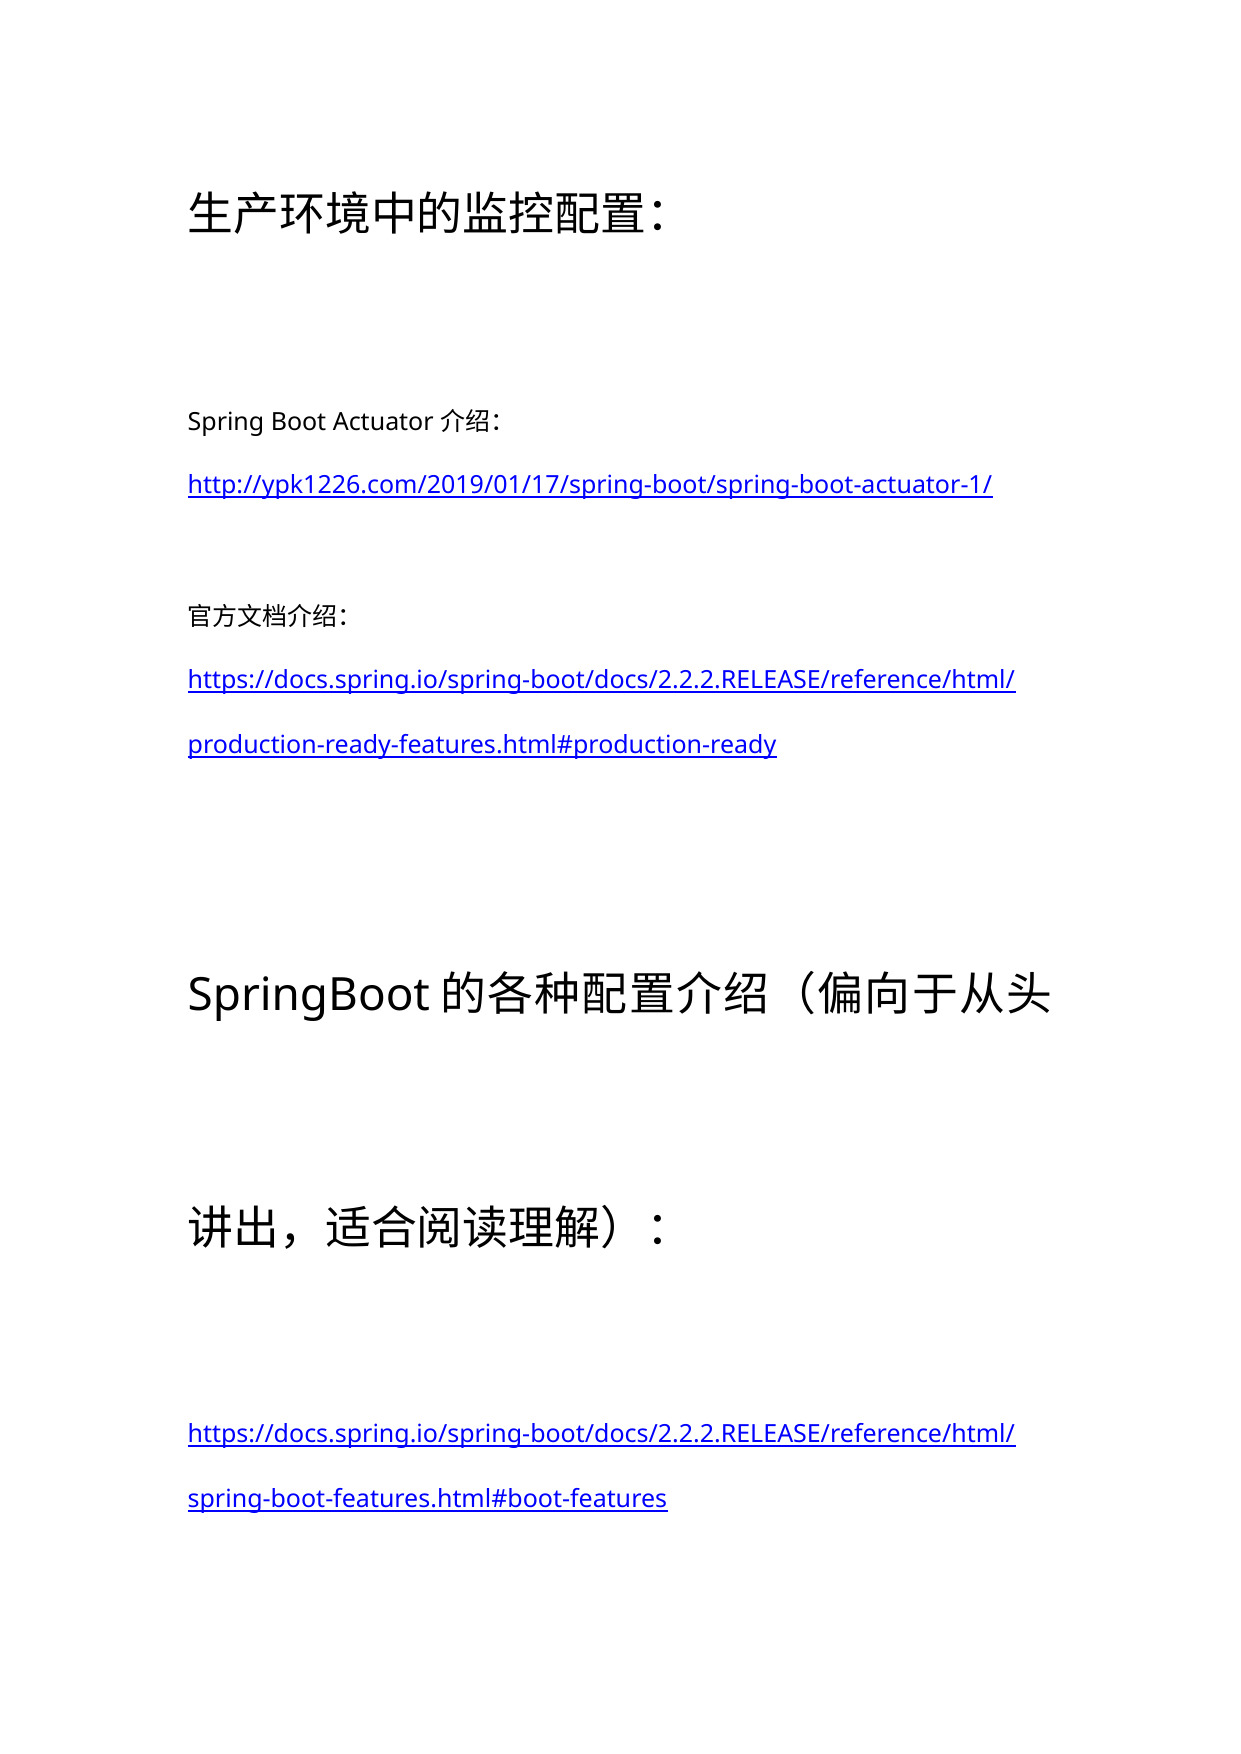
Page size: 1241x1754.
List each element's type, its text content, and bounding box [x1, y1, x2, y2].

subtitle 生产环境中的监控配置： [187, 162, 1053, 259]
text https://docs.spring.io/spring-boot/docs/2.2.2.RELEASE/reference/html/production-ready-features.html#production-ready [187, 647, 1053, 777]
subtitle SpringBoot的各种配置介绍（偏向于从头讲出，适合阅读理解）： [187, 942, 1053, 1273]
text Spring Boot Actuator 介绍： [187, 387, 1053, 452]
text 官方文档介绍： [187, 582, 1053, 647]
text http://ypk1226.com/2019/01/17/spring-boot/spring-boot-actuator-1/ [187, 452, 1053, 517]
text https://docs.spring.io/spring-boot/docs/2.2.2.RELEASE/reference/html/spring-boot-features.html#boot-features [187, 1401, 1053, 1531]
